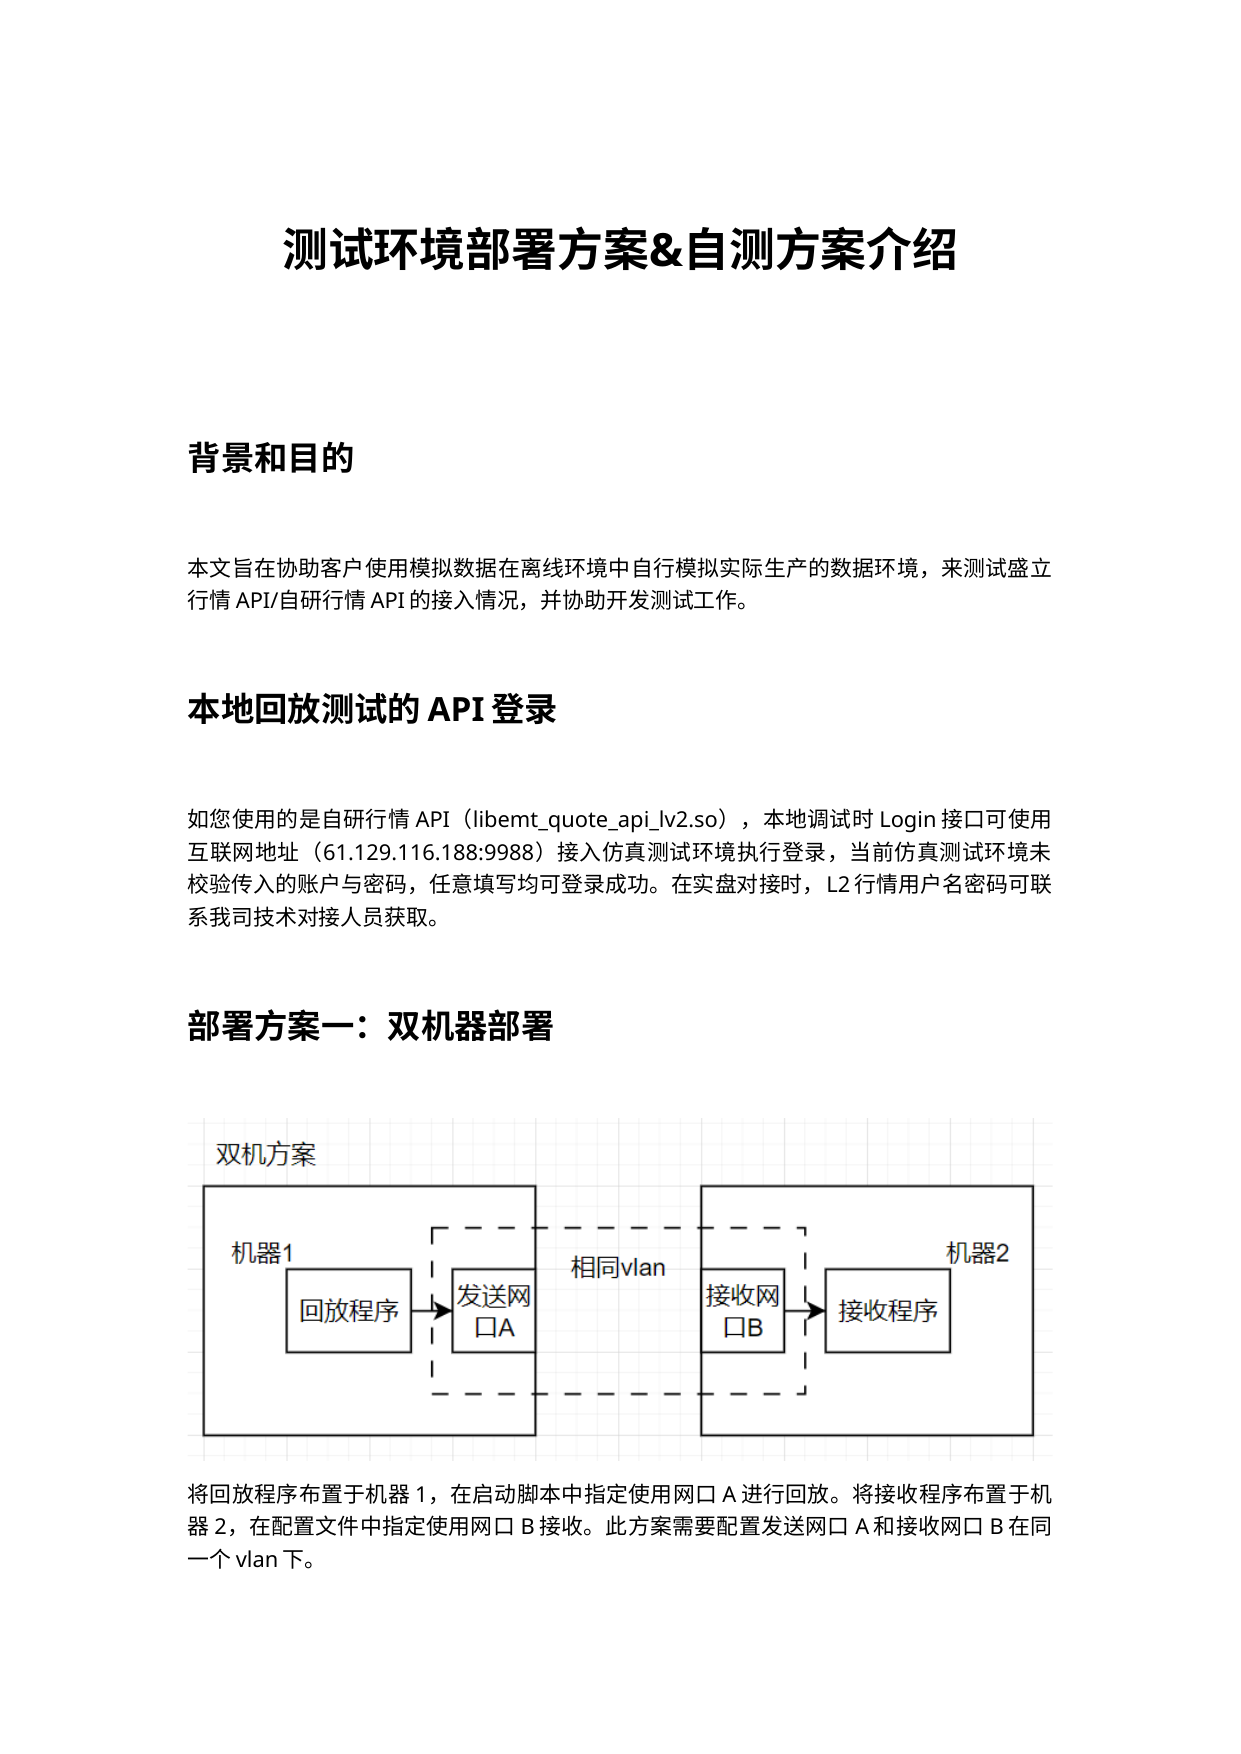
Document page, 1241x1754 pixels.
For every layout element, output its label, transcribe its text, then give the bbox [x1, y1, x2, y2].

subtitle 背景和目的 [187, 423, 1053, 488]
text 本文旨在协助客户使用模拟数据在离线环境中自行模拟实际生产的数据环境，来测试盛立行情API/自研行情API的接入情况，并协助开发测试工作。 [187, 550, 1053, 615]
text 将回放程序布置于机器1，在启动脚本中指定使用网口A进行回放。将接收程序布置于机器2，在配置文件中指定使用网口B接收。此方案需要配置发送网口A和接收网口B在同一个vlan下。 [187, 1476, 1053, 1574]
text 部署方案一：双机器部署 [187, 992, 1053, 1057]
text 如您使用的是自研行情API（libemt_quote_api_lv2.so），本地调试时Login接口可使用互联网地址（61.129.116.188:9988）接入仿真测试环境执行登录，当前仿真测试环境未校验传入的账户与密码，任意填写均可登录成功。在实盘对接时，L2行情用户名密码可联系我司技术对接人员获取。 [187, 802, 1053, 932]
subtitle 本地回放测试的API登录 [187, 675, 1053, 740]
subtitle 测试环境部署方案&自测方案介绍 [187, 197, 1053, 295]
picture [187, 1118, 1053, 1461]
